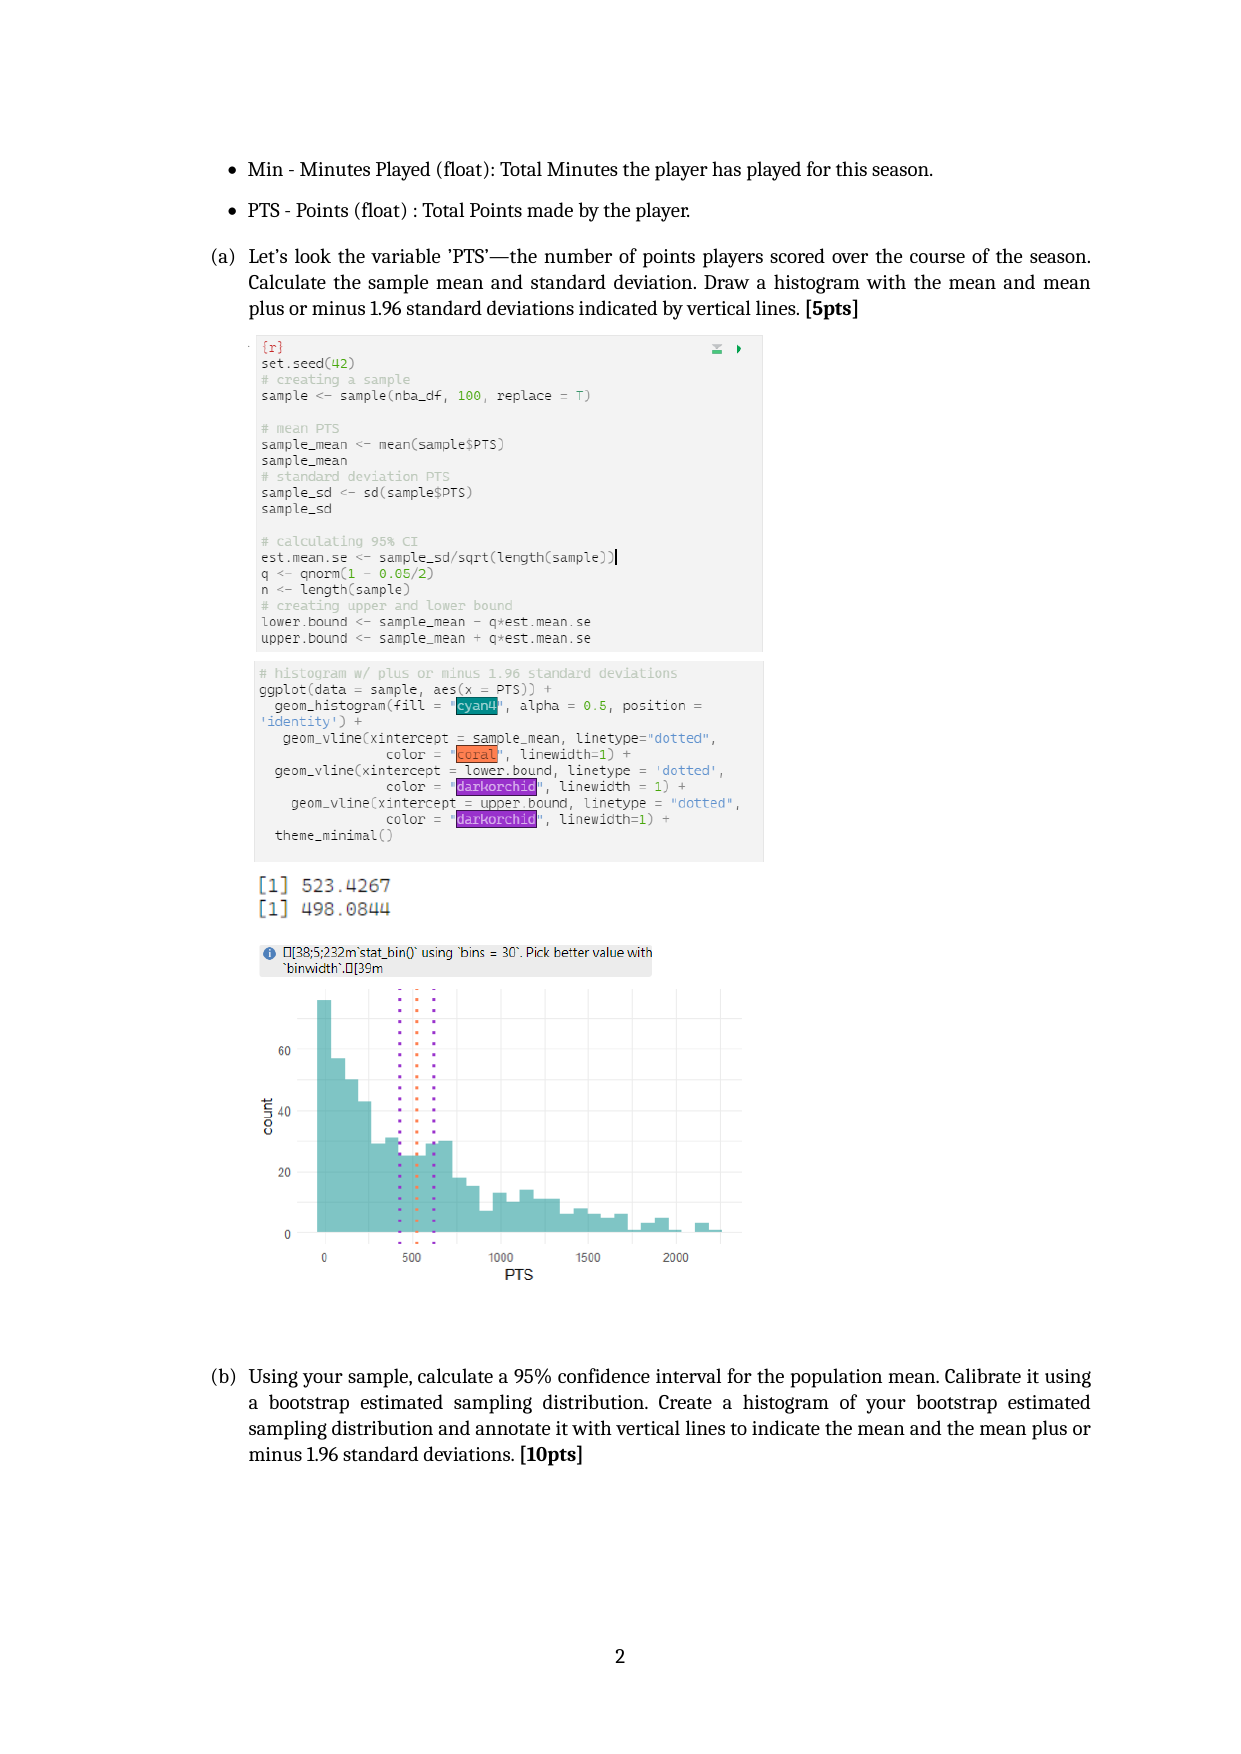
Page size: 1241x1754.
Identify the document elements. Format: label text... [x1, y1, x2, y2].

list Using your sample, calculate a 95% confidence interval for the population mean. Calibrate it using a bootstrap estimated sampling distribution. Create a histogram of your bootstrap estimated sampling distribution and annotate it with vertical lines to indicate the mean and the mean plus or minus 1.96 standard deviations. [10pts] [210, 1365, 1092, 1467]
list PTS - Points (float) : Total Points made by the player. [227, 197, 1092, 222]
picture [248, 330, 766, 652]
list Let’s look the variable ’PTS’—the number of points players scored over the course of the season. Calculate the sample mean and standard deviation. Draw a histogram with the mean and mean plus or minus 1.96 standard deviations indicated by vertical lines. [5pts] [210, 245, 1092, 320]
picture [248, 661, 765, 862]
picture [248, 870, 403, 926]
list Min - Minutes Played (float): Total Minutes the player has played for this season. [227, 156, 1092, 182]
picture [248, 935, 759, 1289]
